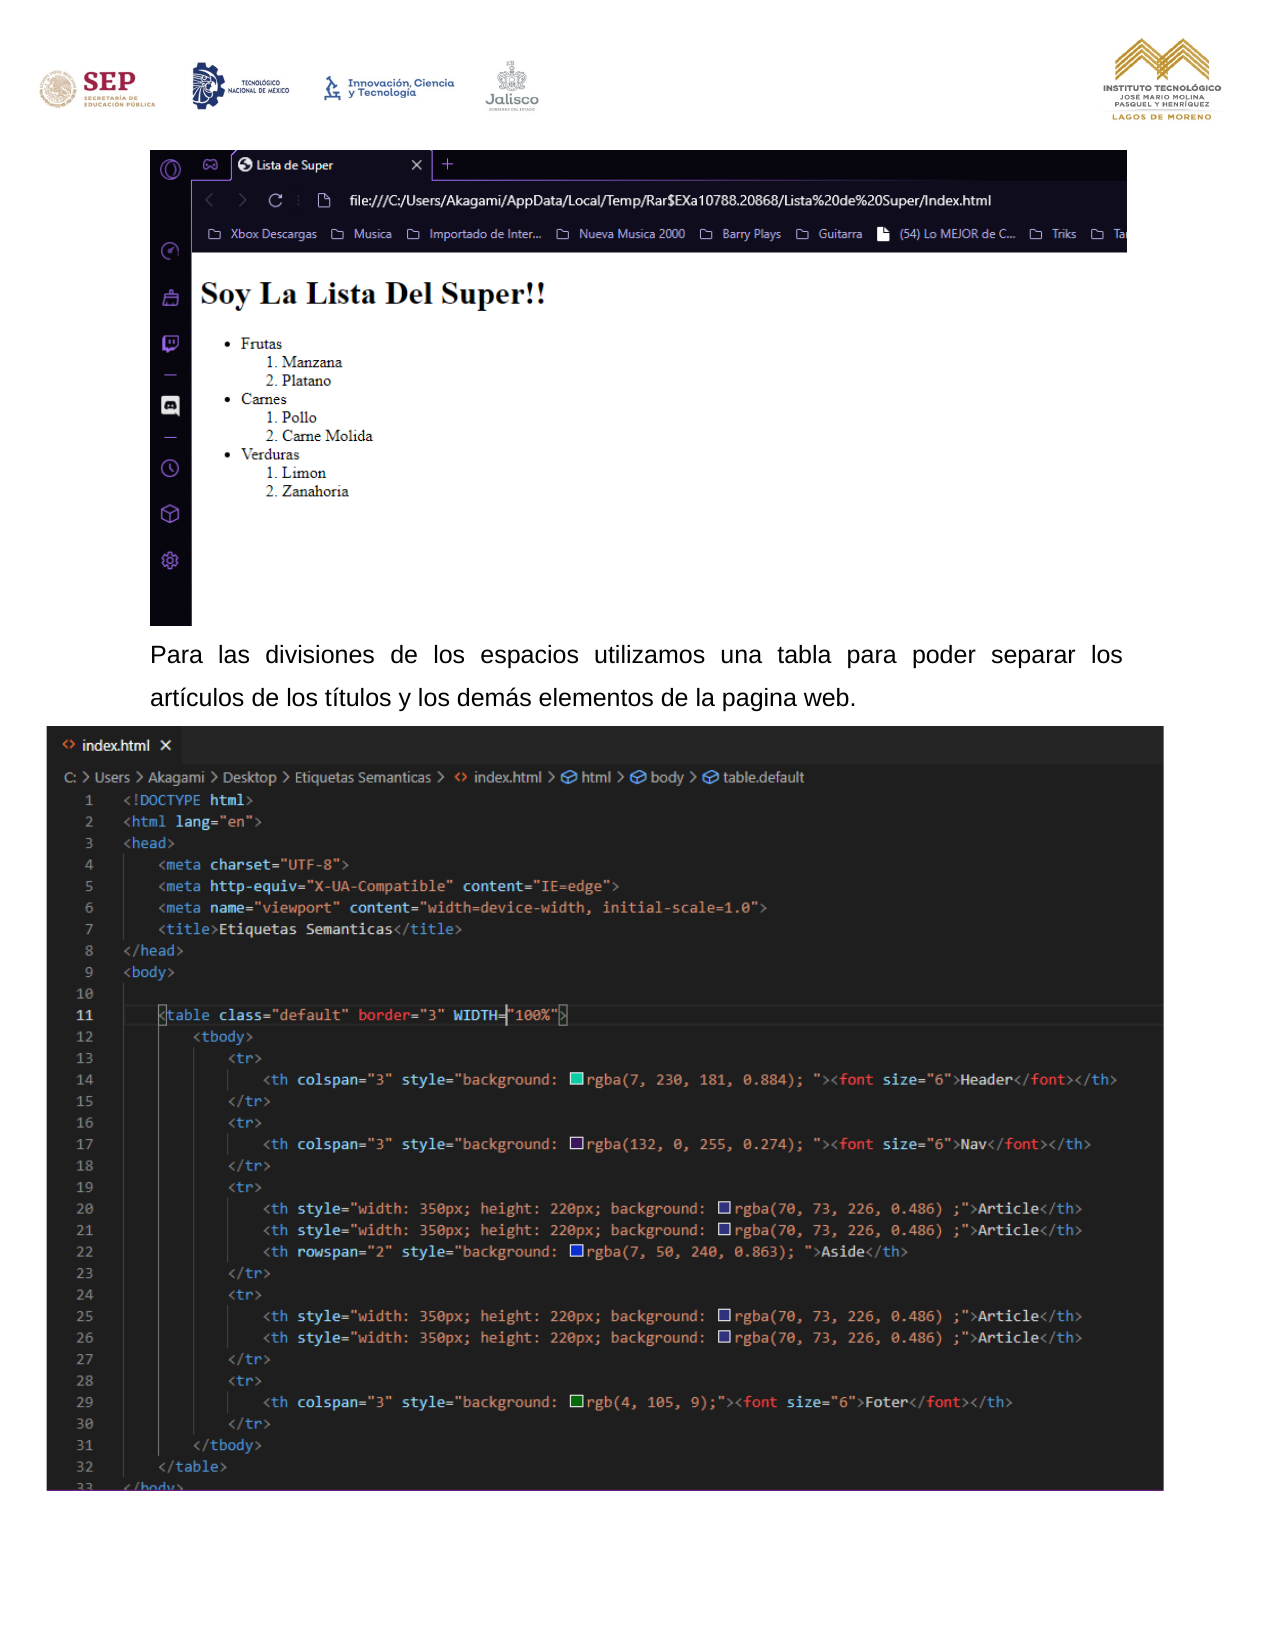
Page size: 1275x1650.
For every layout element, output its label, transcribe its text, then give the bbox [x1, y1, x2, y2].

text Para las divisiones de los espacios utilizamos una tabla para poder separar los artículos de los títulos y los demás elementos de la pagina web. [150, 640, 1125, 712]
picture [46, 726, 1164, 1491]
picture [150, 150, 1127, 626]
picture [1095, 33, 1227, 129]
picture [22, 22, 562, 128]
